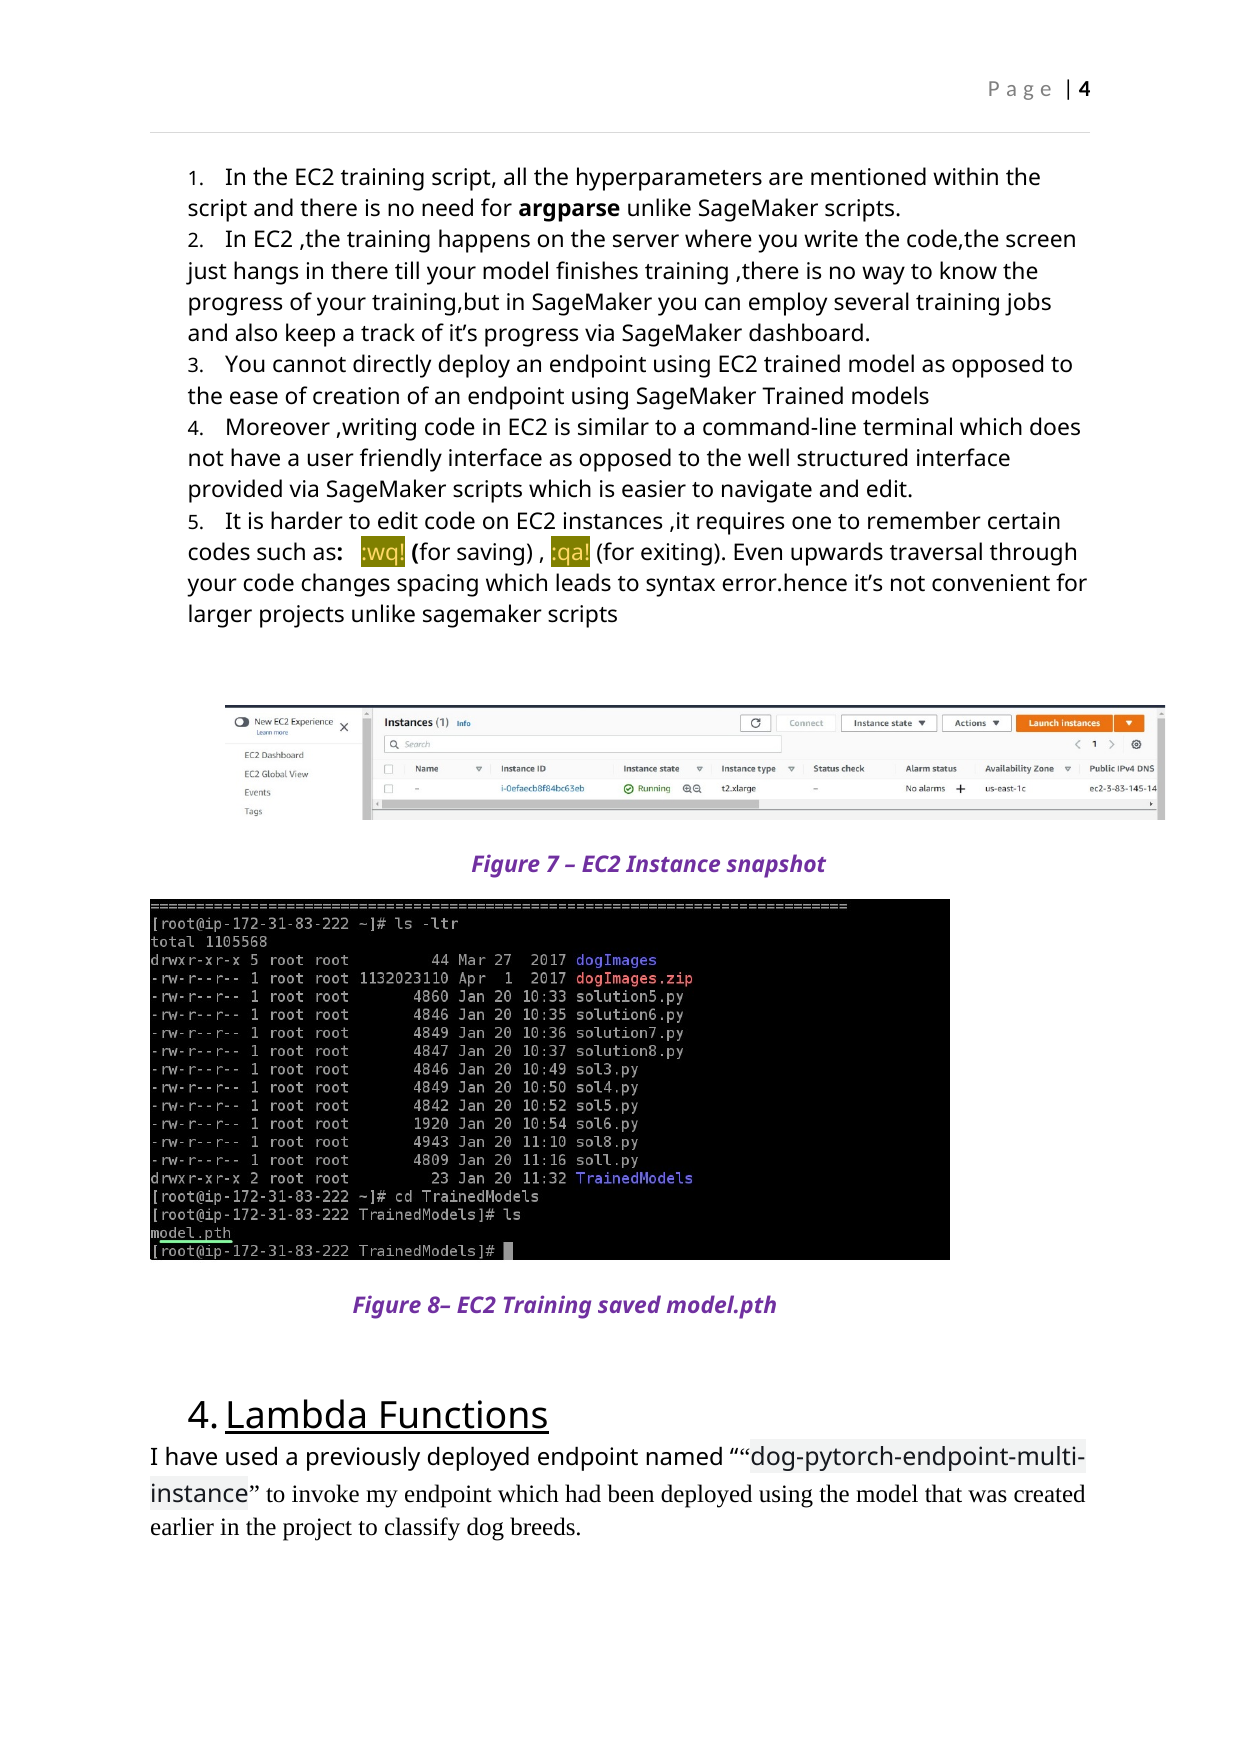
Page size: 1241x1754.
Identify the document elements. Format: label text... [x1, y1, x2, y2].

list Lambda Functions [187, 1388, 1090, 1439]
picture [225, 705, 1166, 820]
list In the EC2 training script, all the hyperparameters are mentioned within the script and there is no need for argparse unlike SageMaker scripts. [187, 161, 1090, 223]
text Figure 8– EC2 Training saved model.pth [150, 1289, 1090, 1320]
list You cannot directly deploy an endpoint using EC2 trained model as opposed to the ease of creation of an endpoint using SageMaker Trained models [187, 348, 1090, 411]
list In EC2 ,the training happens on the server where you write the code,the screen just hangs in there till your model finishes training ,there is no way to know the progress of your training,but in SageMaker you can employ several training jobs and also keep a track of it’s progress via SageMaker dashboard. [187, 223, 1090, 348]
picture [150, 899, 950, 1271]
text I have used a previously deployed endpoint named ““dog-pytorch-endpoint-multi-instance” to invoke my endpoint which had been deployed using the model that was created earlier in the project to classify dog breeds. [150, 1439, 1090, 1541]
list It is harder to edit code on EC2 instances ,it requires one to remember certain codes such as: :wq! (for saving) , :qa! (for exiting). Even upwards traversal through your code changes spacing which leads to syntax error.hence it’s not convenient for larger projects unlike sagemaker scripts [187, 505, 1090, 630]
list Moreover ,writing code in EC2 is similar to a command-line terminal which does not have a user friendly interface as opposed to the well structured interface provided via SageMaker scripts which is easier to navigate and edit. [187, 411, 1090, 505]
text Figure 7 – EC2 Instance snapshot [150, 848, 1090, 879]
